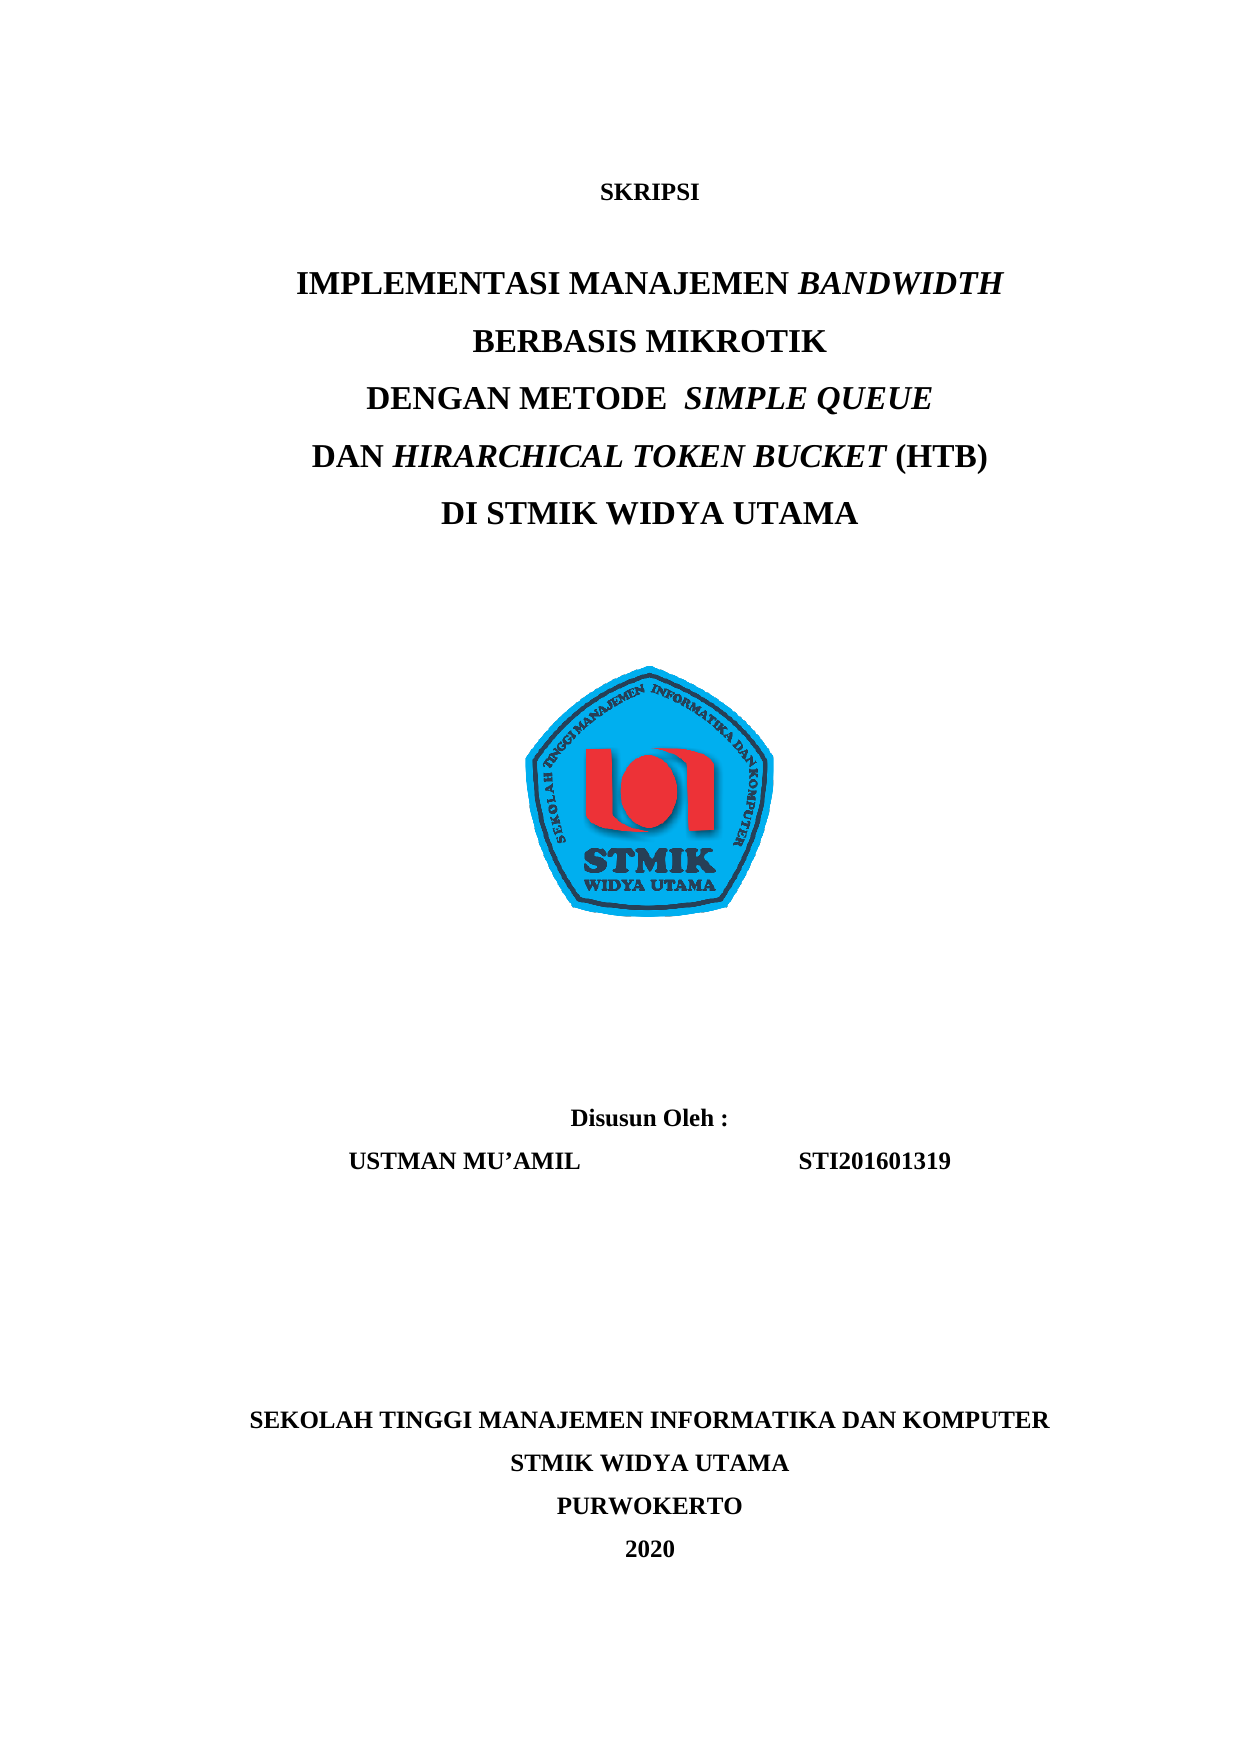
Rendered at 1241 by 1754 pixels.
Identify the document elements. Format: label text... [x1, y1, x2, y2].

text SKRIPSI [236, 177, 1063, 206]
text SEKOLAH TINGGI MANAJEMEN INFORMATIKA DAN KOMPUTER STMIK WIDYA UTAMA [236, 1405, 1063, 1477]
picture [533, 674, 767, 909]
picture [655, 666, 774, 754]
text DENGAN METODE SIMPLE QUEUE [236, 378, 1063, 417]
text 2020 [236, 1534, 1063, 1563]
picture [680, 792, 774, 917]
text PURWOKERTO [236, 1491, 1063, 1520]
picture [525, 666, 643, 756]
text DI STMIK WIDYA UTAMA [236, 493, 1063, 532]
text Disusun Oleh : [236, 1103, 1063, 1132]
text DAN HIRARCHICAL TOKEN BUCKET (HTB) [236, 436, 1063, 474]
picture [525, 782, 616, 917]
text IMPLEMENTASI MANAJEMEN BANDWIDTH BERBASIS MIKROTIK [236, 263, 1063, 359]
text USTMAN MU’AMIL STI201601319 [236, 1146, 1063, 1175]
